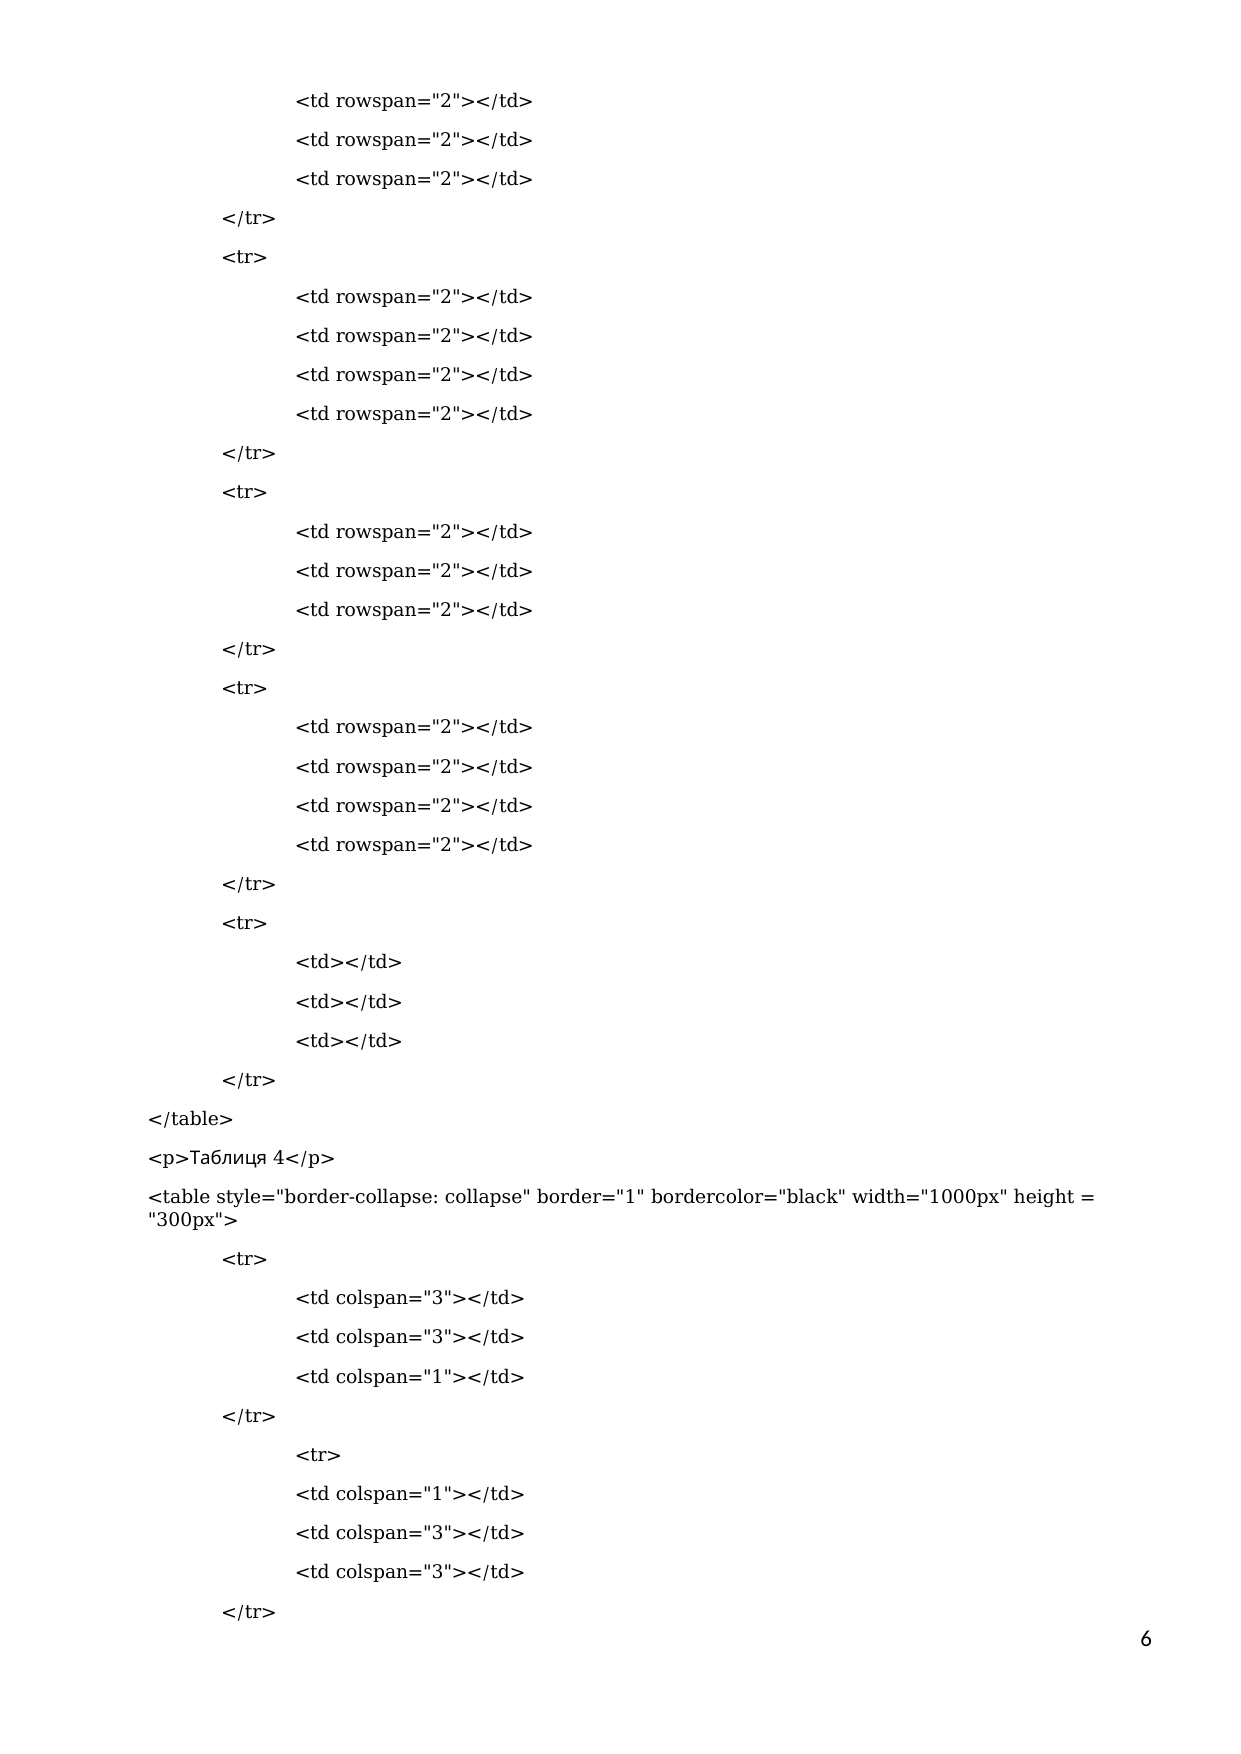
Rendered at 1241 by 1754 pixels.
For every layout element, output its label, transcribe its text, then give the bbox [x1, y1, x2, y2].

text <td rowspan="2"></td> [148, 323, 1152, 346]
text <td colspan="3"></td> [148, 1560, 1152, 1583]
text </tr> [148, 1068, 1152, 1090]
text </tr> [148, 1599, 1152, 1622]
text <td rowspan="2"></td> [148, 128, 1152, 150]
text <td rowspan="2"></td> [148, 715, 1152, 738]
text </tr> [148, 872, 1152, 894]
text <tr> [148, 1443, 1152, 1465]
text <tr> [148, 676, 1152, 698]
text <tr> [148, 245, 1152, 268]
text <table style="border-collapse: collapse" border="1" bordercolor="black" width="1000px" height = "300px"> [148, 1185, 1152, 1230]
text <td rowspan="2"></td> [148, 402, 1152, 424]
text <td></td> [148, 950, 1152, 973]
text </tr> [148, 637, 1152, 659]
text <tr> [148, 1247, 1152, 1269]
text <td rowspan="2"></td> [148, 793, 1152, 816]
text <td rowspan="2"></td> [148, 833, 1152, 855]
text <td colspan="3"></td> [148, 1521, 1152, 1543]
text </tr> [148, 1403, 1152, 1426]
text </tr> [148, 441, 1152, 463]
text <td rowspan="2"></td> [148, 167, 1152, 189]
text <td rowspan="2"></td> [148, 558, 1152, 581]
text <tr> [148, 480, 1152, 503]
text <td rowspan="2"></td> [148, 284, 1152, 307]
text <td rowspan="2"></td> [148, 519, 1152, 542]
text <tr> [148, 911, 1152, 933]
text <td colspan="1"></td> [148, 1364, 1152, 1387]
text <td colspan="3"></td> [148, 1325, 1152, 1348]
text <td rowspan="2"></td> [148, 598, 1152, 620]
text <td></td> [148, 989, 1152, 1012]
text <td colspan="3"></td> [148, 1286, 1152, 1308]
text <td rowspan="2"></td> [148, 88, 1152, 111]
text <td rowspan="2"></td> [148, 754, 1152, 777]
text <td colspan="1"></td> [148, 1482, 1152, 1504]
text </tr> [148, 206, 1152, 228]
text <td rowspan="2"></td> [148, 363, 1152, 385]
text <td></td> [148, 1028, 1152, 1051]
text </table> [148, 1107, 1152, 1129]
text <p>Таблиця 4</p> [148, 1146, 1152, 1168]
